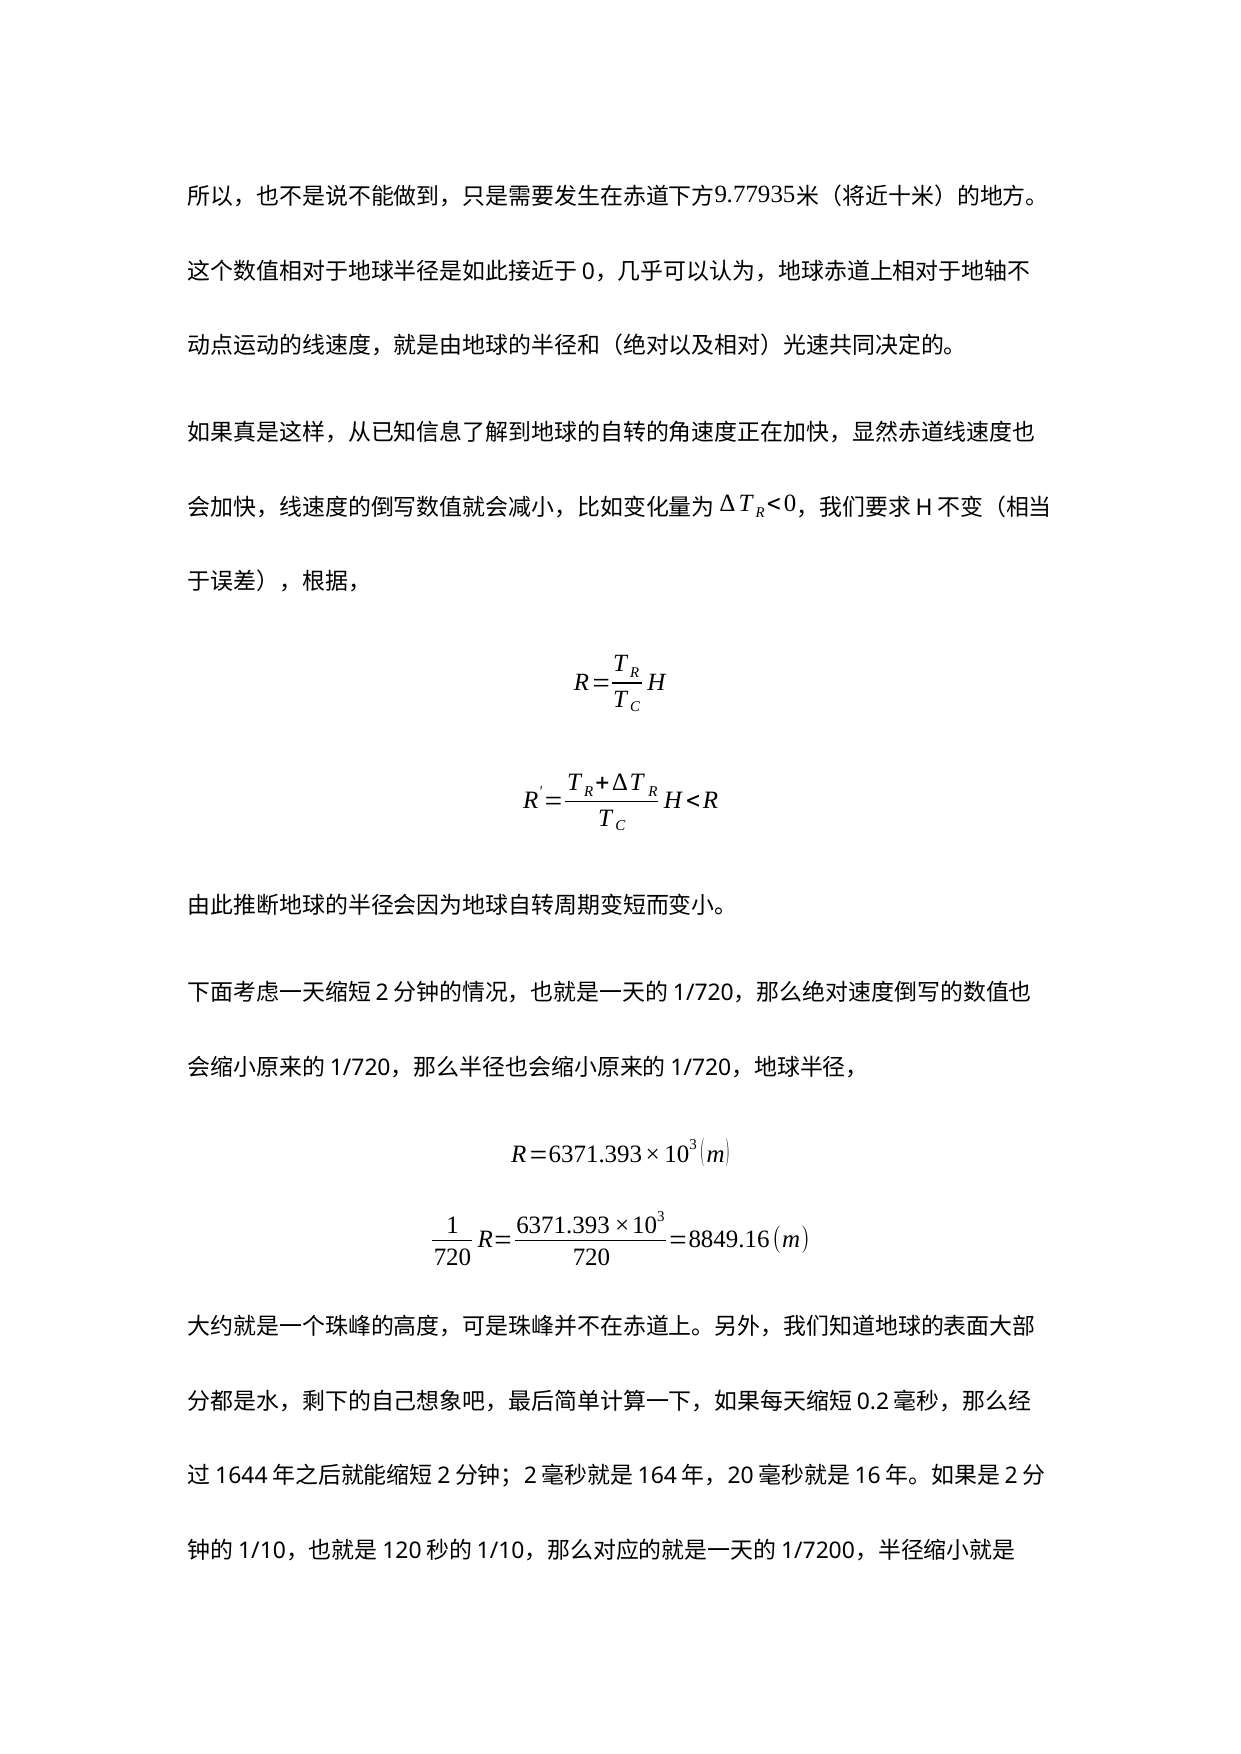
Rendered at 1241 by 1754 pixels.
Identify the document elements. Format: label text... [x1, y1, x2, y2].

text 由此推断地球的半径会因为地球自转周期变短而变小。 [187, 872, 1053, 937]
text 下面考虑一天缩短2分钟的情况，也就是一天的1/720，那么绝对速度倒写的数值也会缩小原来的1/720，那么半径也会缩小原来的1/720，地球半径， [187, 958, 1053, 1098]
text 如果真是这样，从已知信息了解到地球的自转的角速度正在加快，显然赤道线速度也会加快，线速度的倒写数值就会减小，比如变化量为 ，我们要求H不变（相当于误差），根据， [187, 398, 1053, 612]
text 所以，也不是说不能做到，只是需要发生在赤道下方米（将近十米）的地方。这个数值相对于地球半径是如此接近于0，几乎可以认为，地球赤道上相对于地轴不动点运动的线速度，就是由地球的半径和（绝对以及相对）光速共同决定的。 [187, 162, 1053, 376]
